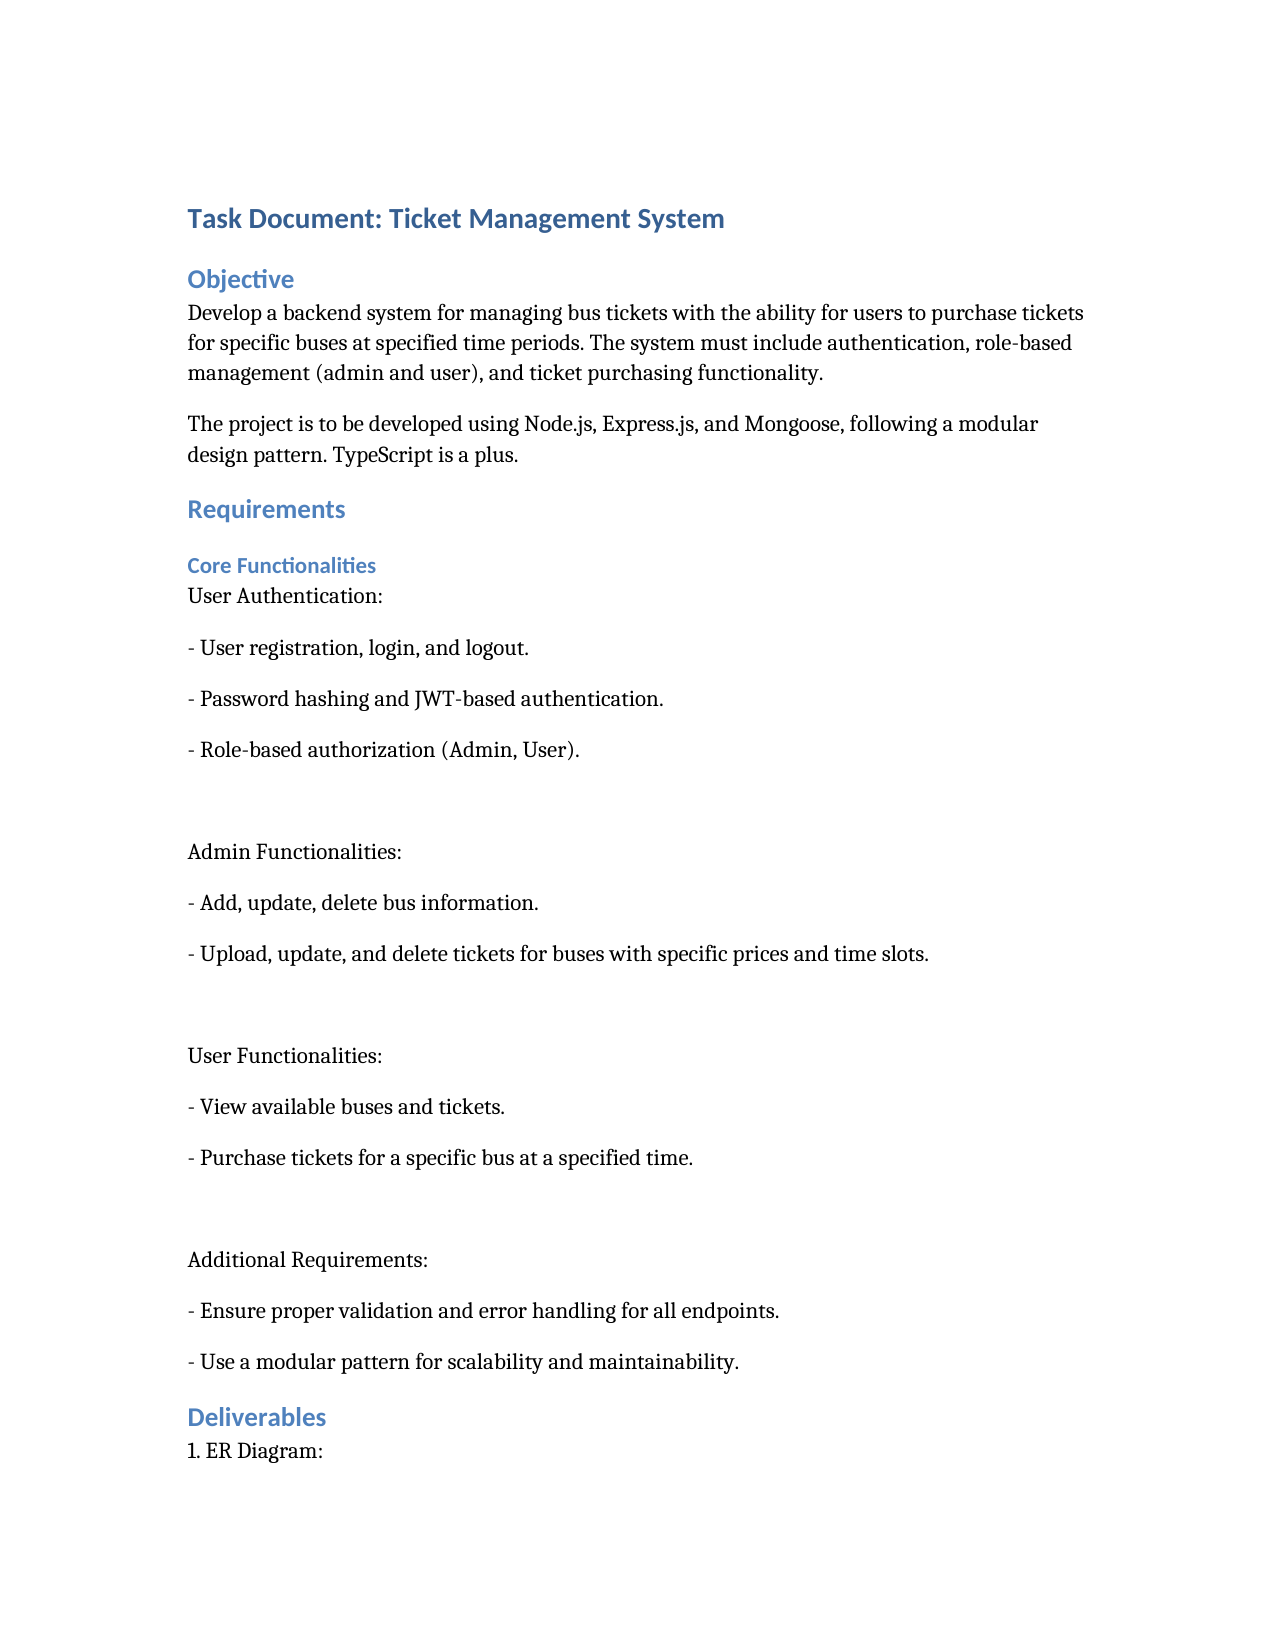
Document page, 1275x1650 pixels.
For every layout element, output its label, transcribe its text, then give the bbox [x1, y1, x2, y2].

text - Upload, update, and delete tickets for buses with specific prices and time slots. [187, 941, 1087, 967]
subtitle Requirements [187, 492, 1087, 525]
text - User registration, login, and logout. [187, 634, 1087, 661]
text User Authentication: [187, 583, 1087, 610]
subtitle Objective [187, 262, 1087, 295]
text - Use a modular pattern for scalability and maintainability. [187, 1349, 1087, 1375]
text - Ensure proper validation and error handling for all endpoints. [187, 1298, 1087, 1324]
subtitle Core Functionalities [187, 551, 1087, 579]
text User Functionalities: [187, 1043, 1087, 1069]
text Admin Functionalities: [187, 838, 1087, 865]
subtitle Task Document: Ticket Management System [187, 200, 1087, 236]
text Additional Requirements: [187, 1247, 1087, 1273]
subtitle Deliverables [187, 1400, 1087, 1433]
text - Role-based authorization (Admin, User). [187, 736, 1087, 763]
text - Purchase tickets for a specific bus at a specified time. [187, 1145, 1087, 1171]
text - Password hashing and JWT-based authentication. [187, 685, 1087, 712]
text - View available buses and tickets. [187, 1094, 1087, 1120]
text The project is to be developed using Node.js, Express.js, and Mongoose, following a modular design pattern. TypeScript is a plus. [187, 411, 1087, 468]
text 1. ER Diagram: [187, 1438, 1087, 1464]
text Develop a backend system for managing bus tickets with the ability for users to purchase tickets for specific buses at specified time periods. The system must include authentication, role-based management (admin and user), and ticket purchasing functionality. [187, 300, 1087, 386]
text - Add, update, delete bus information. [187, 889, 1087, 916]
